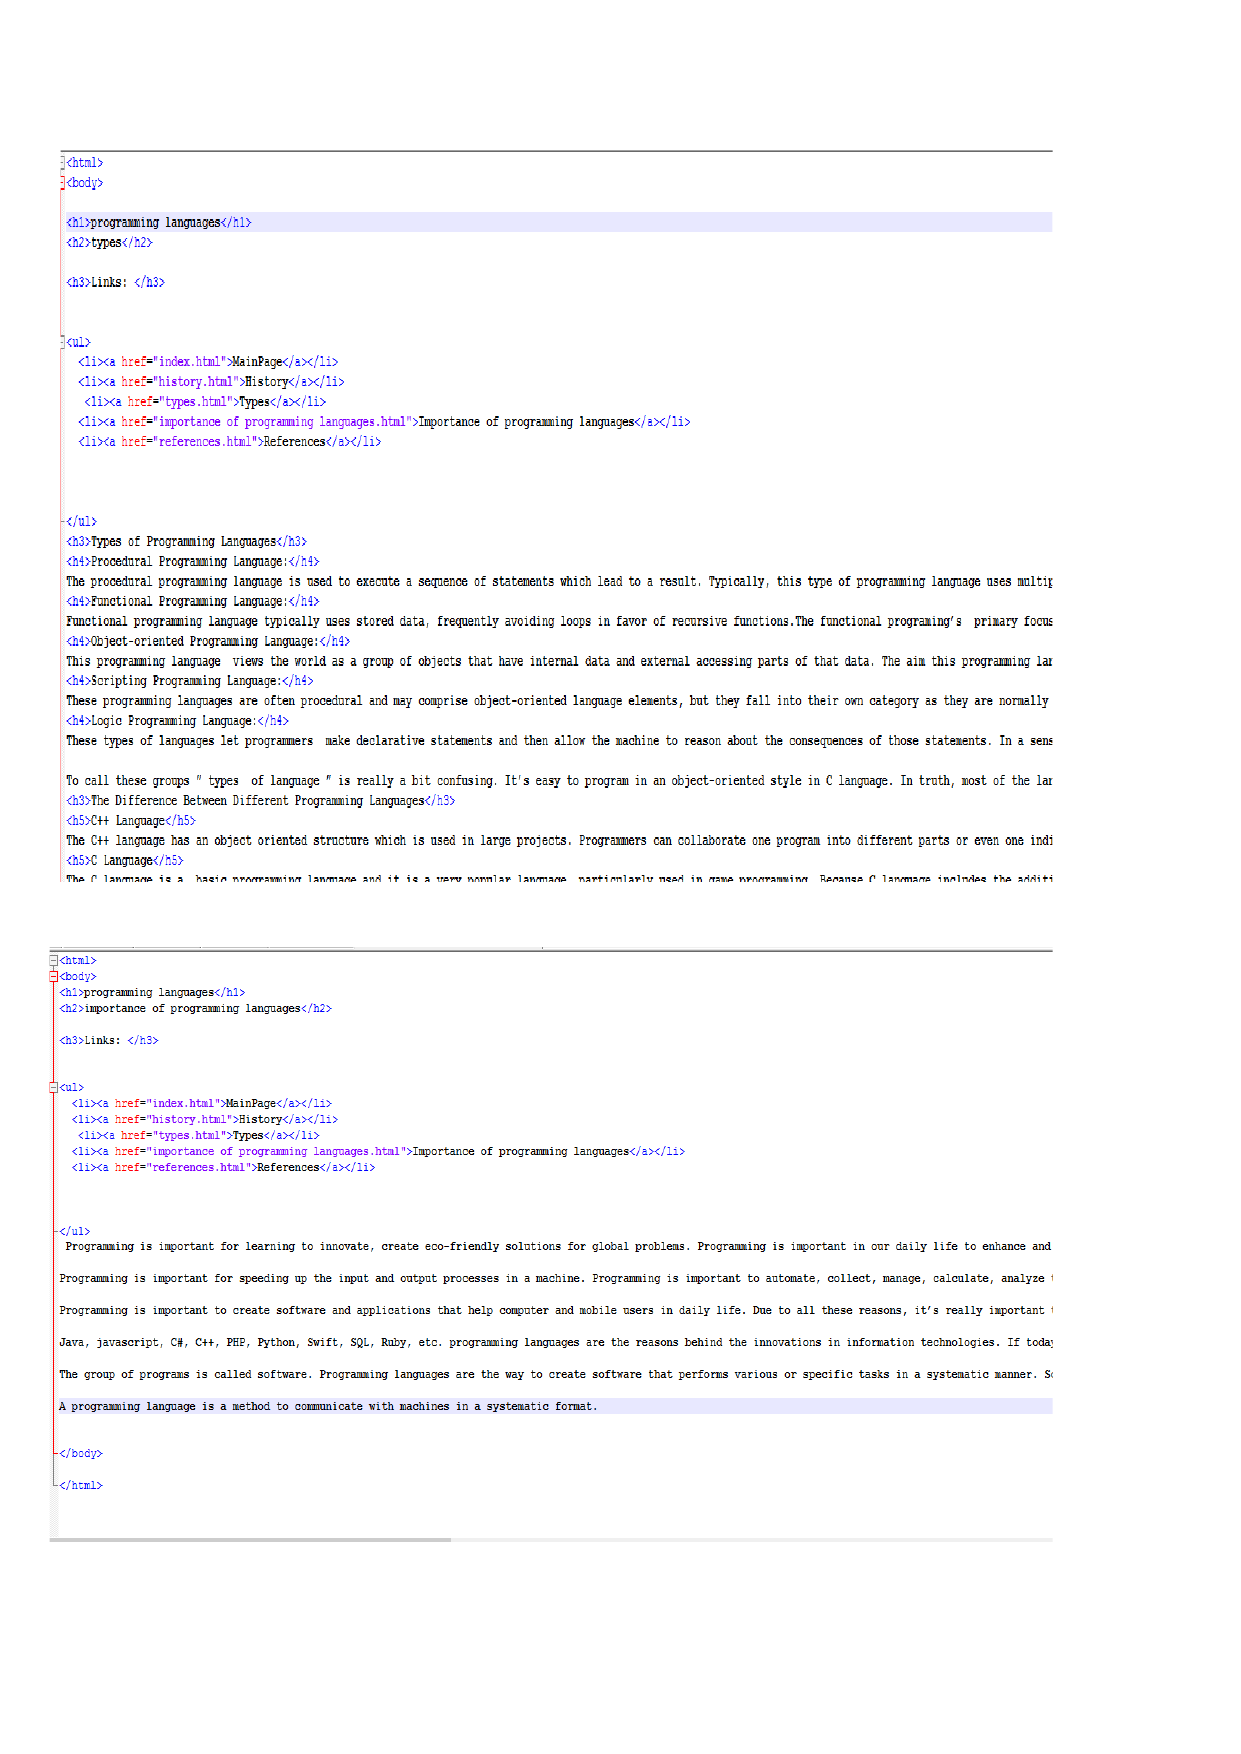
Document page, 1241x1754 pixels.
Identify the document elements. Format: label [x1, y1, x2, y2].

picture [60, 150, 1053, 882]
picture [49, 947, 1053, 1542]
